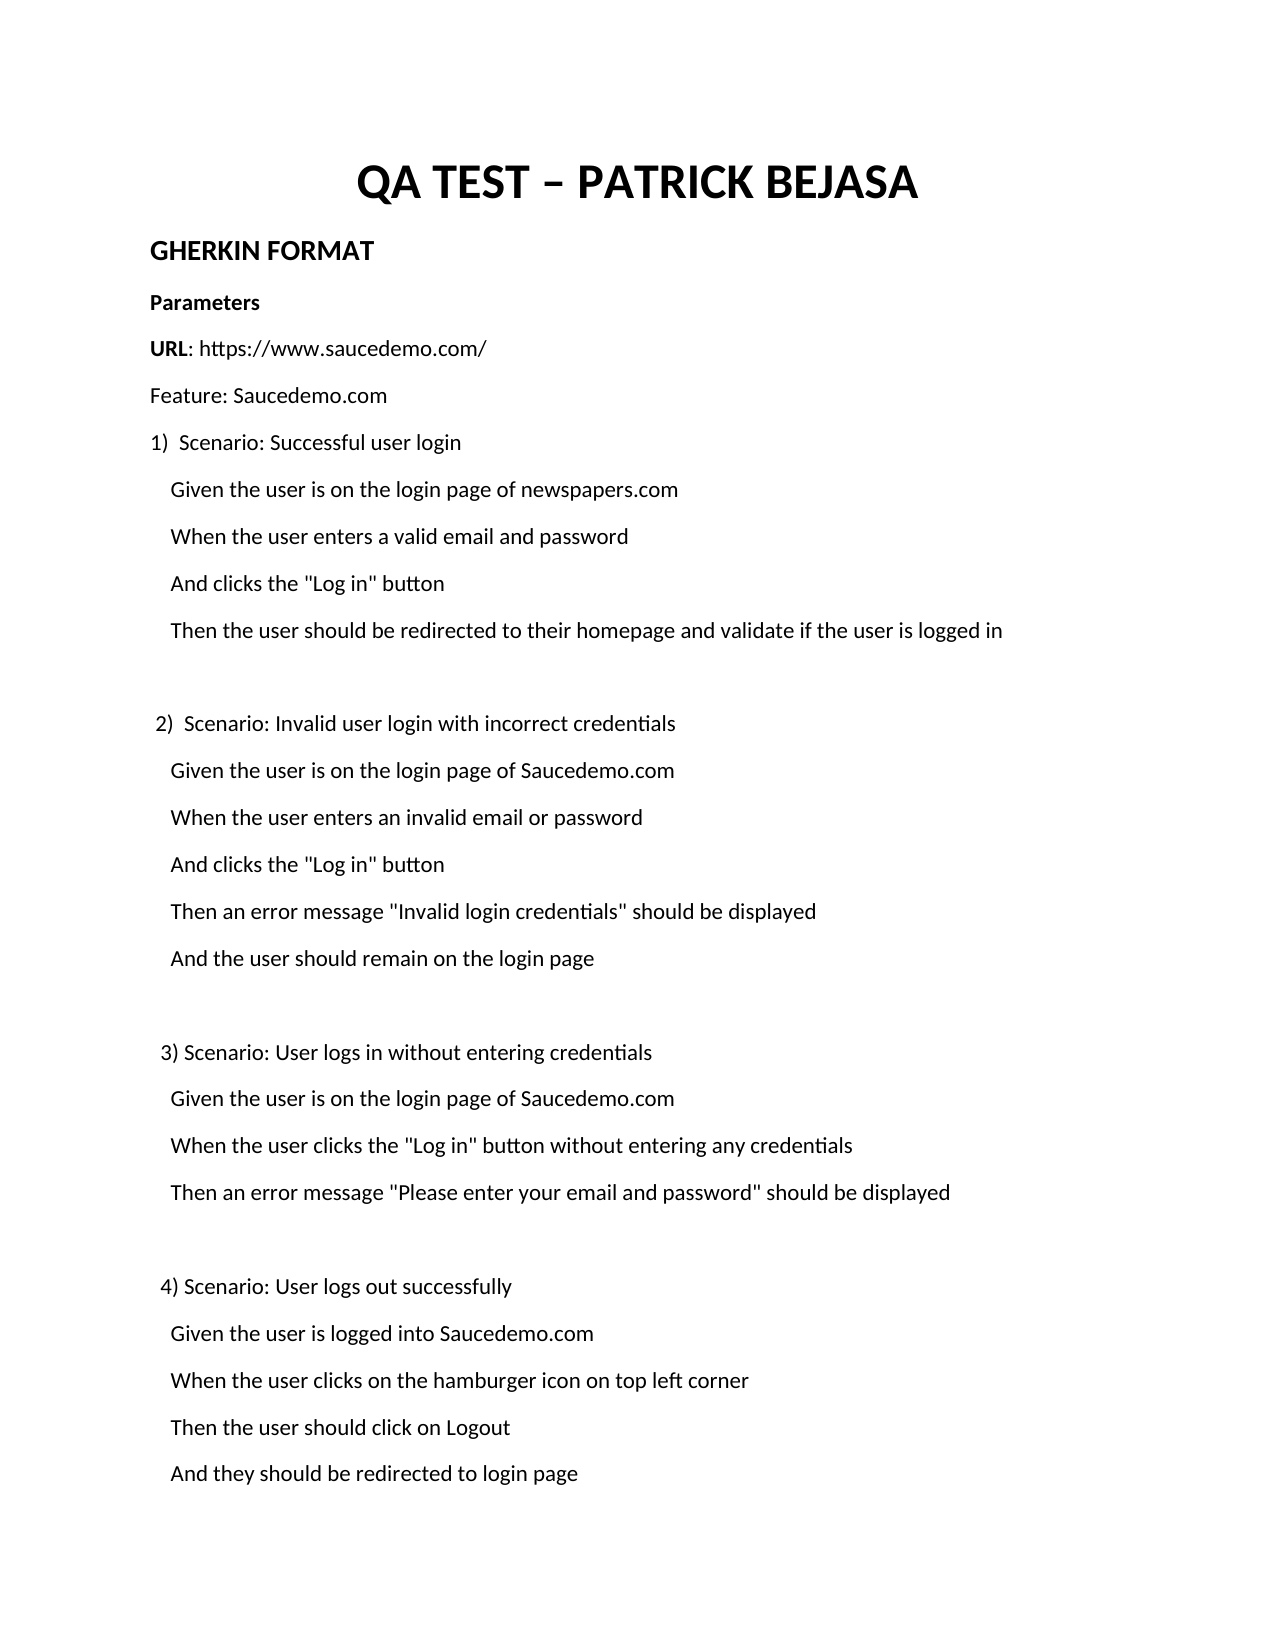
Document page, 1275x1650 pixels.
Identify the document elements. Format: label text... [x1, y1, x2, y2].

text 1) Scenario: Successful user login [150, 428, 1125, 456]
text Then the user should be redirected to their homepage and validate if the user is logged in [150, 616, 1125, 644]
text GHERKIN FORMAT [150, 232, 1125, 268]
text 4) Scenario: User logs out successfully [150, 1272, 1125, 1300]
text Given the user is on the login page of newspapers.com [150, 475, 1125, 503]
text Parameters [150, 288, 1125, 316]
text When the user enters an invalid email or password [150, 803, 1125, 831]
text When the user clicks the "Log in" button without entering any credentials [150, 1131, 1125, 1159]
text Given the user is on the login page of Saucedemo.com [150, 756, 1125, 784]
text URL: https://www.saucedemo.com/ [150, 334, 1125, 362]
text And the user should remain on the login page [150, 944, 1125, 972]
text Then the user should click on Logout [150, 1413, 1125, 1441]
text QA TEST – PATRICK BEJASA [150, 150, 1125, 211]
text Then an error message "Please enter your email and password" should be displayed [150, 1178, 1125, 1206]
text And clicks the "Log in" button [150, 569, 1125, 597]
text 2) Scenario: Invalid user login with incorrect credentials [150, 709, 1125, 737]
text When the user enters a valid email and password [150, 522, 1125, 550]
text Then an error message "Invalid login credentials" should be displayed [150, 897, 1125, 925]
text Feature: Saucedemo.com [150, 381, 1125, 409]
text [150, 1319, 1125, 1347]
text And clicks the "Log in" button [150, 850, 1125, 878]
text When the user clicks on the hamburger icon on top left corner [150, 1366, 1125, 1394]
text Given the user is on the login page of Saucedemo.com [150, 1084, 1125, 1112]
text And they should be redirected to login page [150, 1459, 1125, 1487]
text 3) Scenario: User logs in without entering credentials [150, 1038, 1125, 1066]
